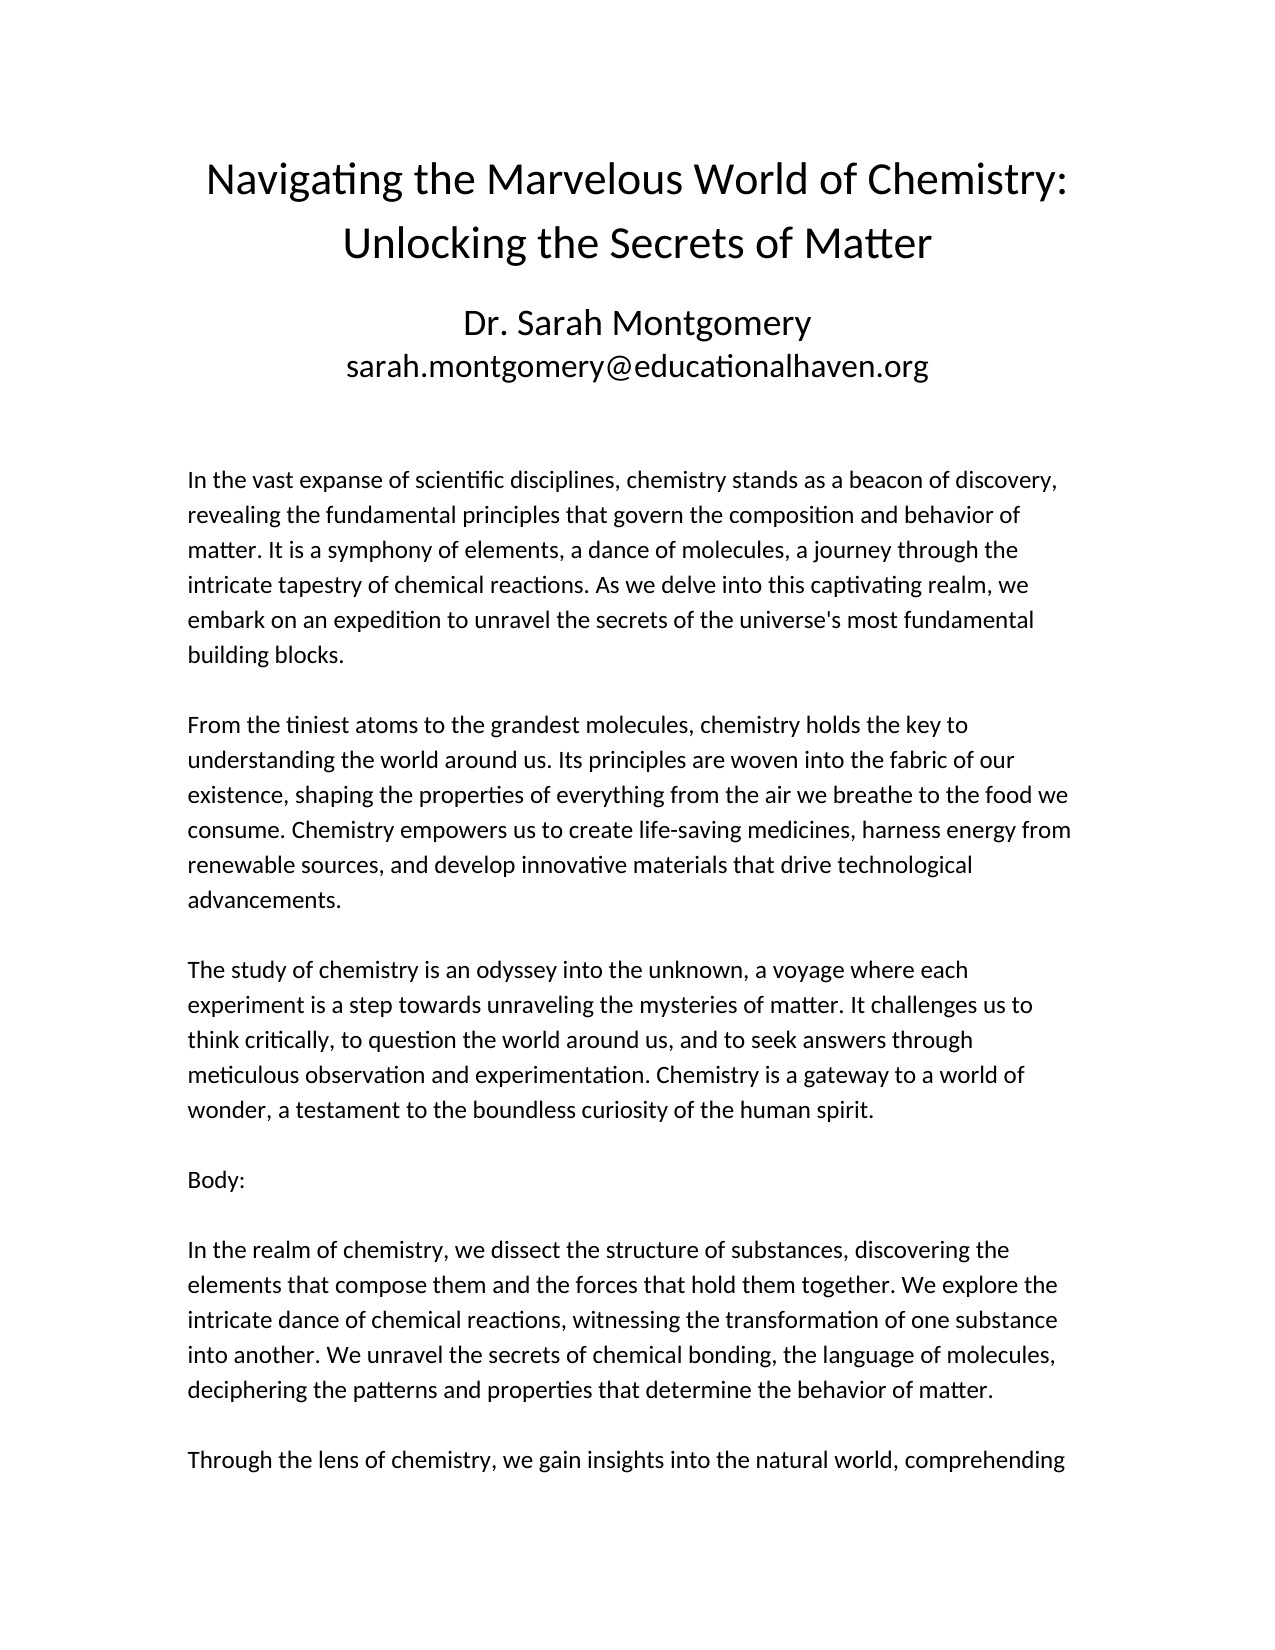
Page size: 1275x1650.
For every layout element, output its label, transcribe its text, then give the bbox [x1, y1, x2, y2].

text Dr. Sarah Montgomery [187, 299, 1087, 345]
text Navigating the Marvelous World of Chemistry: Unlocking the Secrets of Matter [187, 150, 1087, 270]
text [187, 464, 1087, 1474]
text sarah.montgomery@educationalhaven.org [187, 345, 1087, 386]
